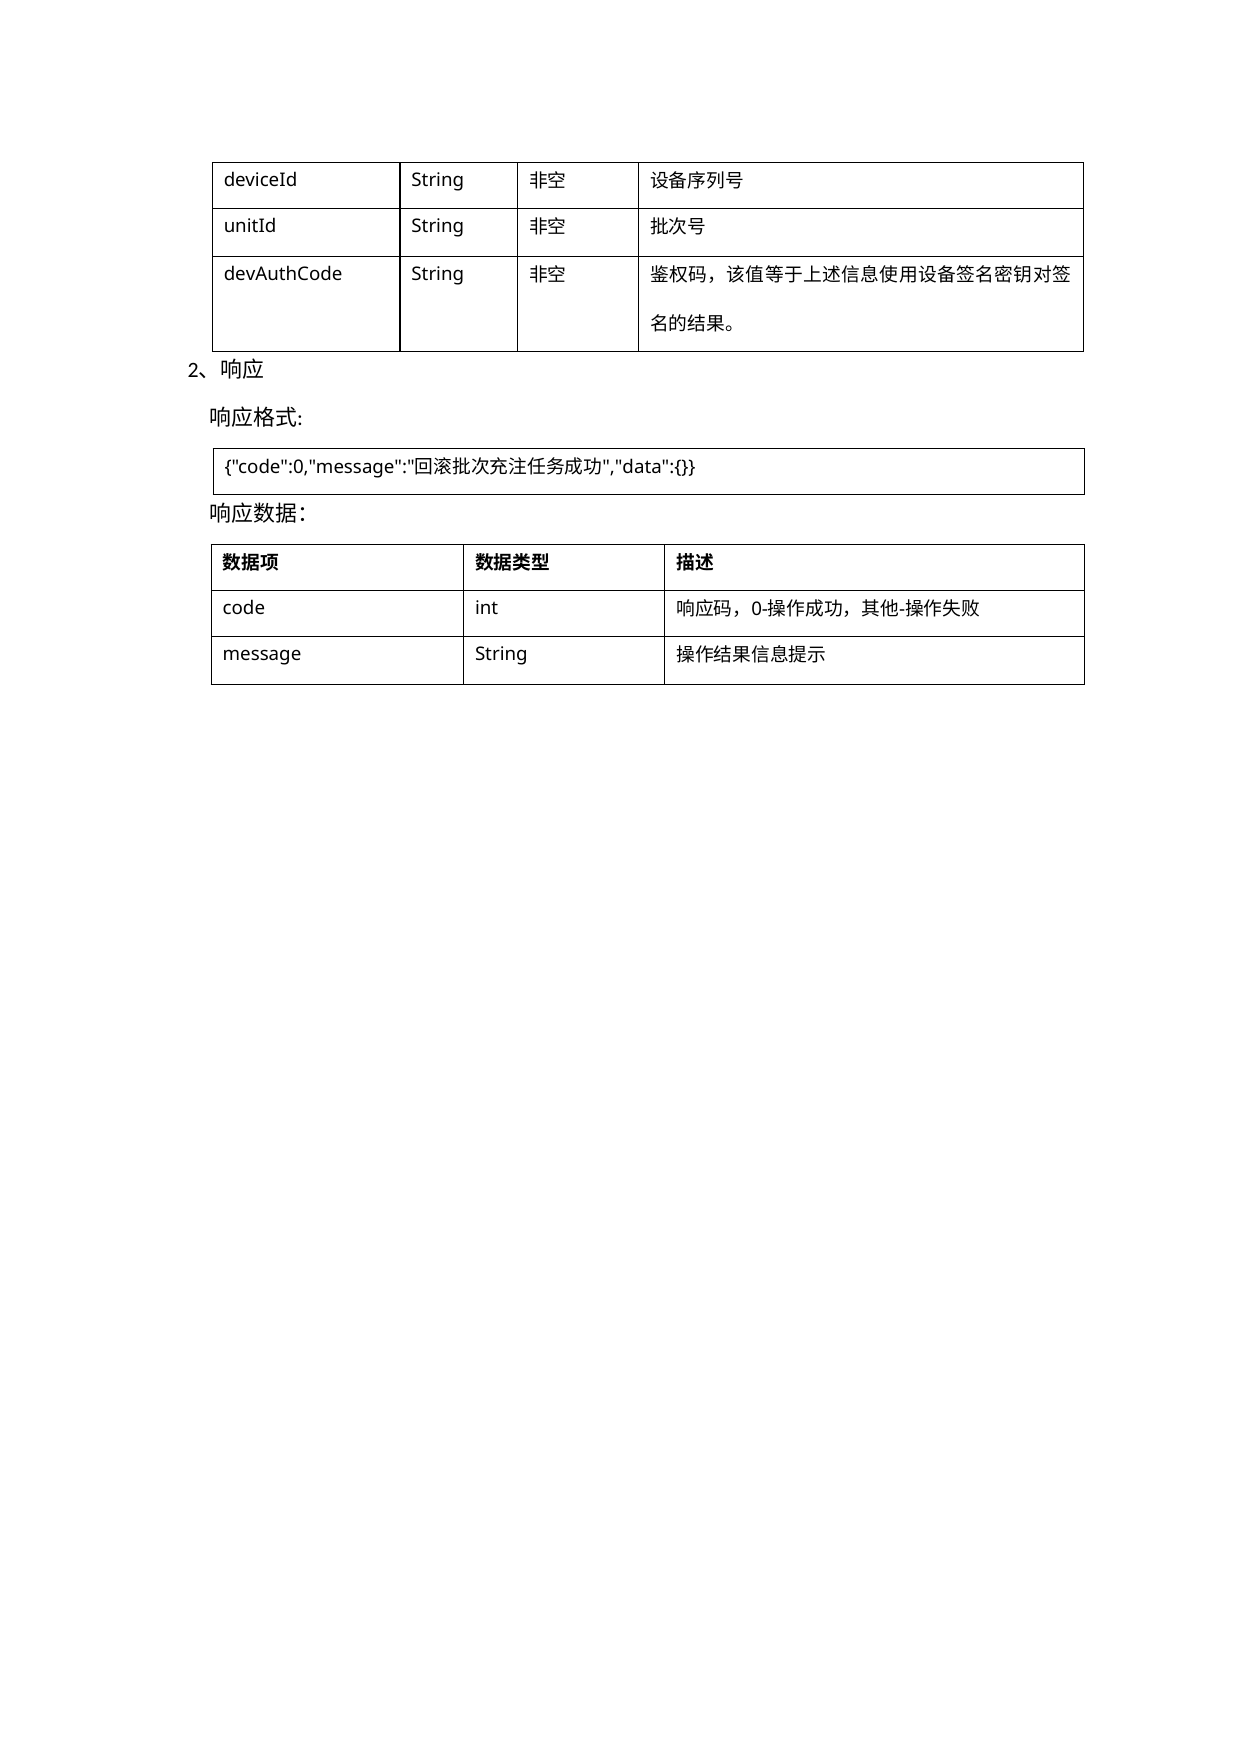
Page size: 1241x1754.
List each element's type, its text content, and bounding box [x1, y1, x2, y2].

table_cell 响应码，0-操作成功，其他-操作失败 [665, 591, 1084, 636]
table_header 数据类型 [464, 545, 664, 590]
text 响应数据： [187, 495, 1053, 528]
table_header {"code":0,"message":"回滚批次充注任务成功","data":{}} [214, 449, 1084, 494]
table_cell 设备序列号 [639, 163, 1083, 208]
table_cell message [212, 637, 463, 684]
table_cell 非空 [518, 257, 638, 351]
table_cell String [401, 163, 517, 208]
table_cell deviceId [213, 163, 399, 208]
table_cell int [464, 591, 664, 636]
table_header 数据项 [212, 545, 463, 590]
text 响应格式: [187, 400, 1053, 432]
list 2、响应 [187, 352, 1053, 384]
table_cell code [212, 591, 463, 636]
table_cell devAuthCode [213, 257, 399, 351]
table_cell 非空 [518, 163, 638, 208]
table_cell String [464, 637, 664, 684]
table_cell unitId [213, 209, 399, 256]
table_cell 操作结果信息提示 [665, 637, 1084, 684]
table_cell String [401, 209, 517, 256]
table_cell 非空 [518, 209, 638, 256]
table_cell 批次号 [639, 209, 1083, 256]
table_cell 鉴权码，该值等于上述信息使用设备签名密钥对签名的结果。 [639, 257, 1083, 351]
table_cell String [401, 257, 517, 351]
table_header 描述 [665, 545, 1084, 590]
